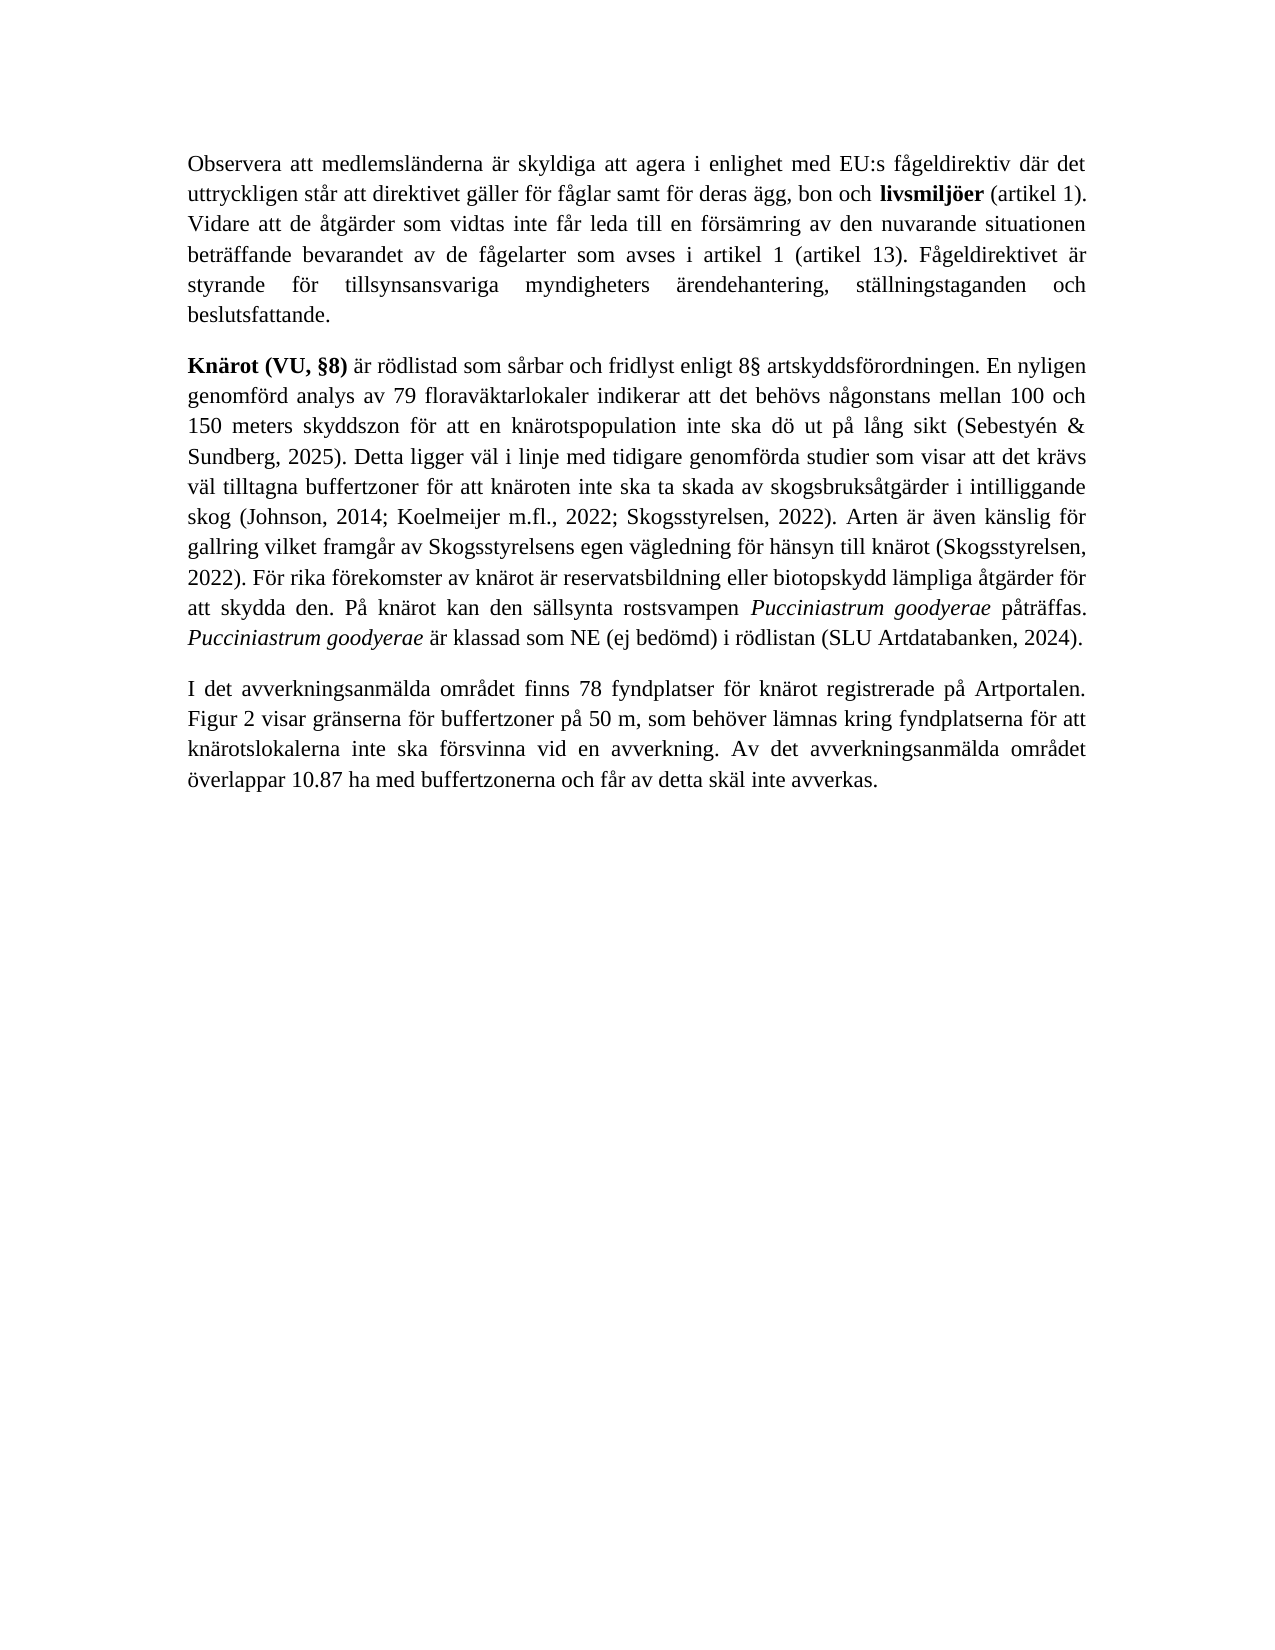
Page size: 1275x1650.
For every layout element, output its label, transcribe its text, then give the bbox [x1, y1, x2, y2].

text Knärot (VU, §8) är rödlistad som sårbar och fridlyst enligt 8§ artskyddsförordningen. En nyligen genomförd analys av 79 floraväktarlokaler indikerar att det behövs någonstans mellan 100 och 150 meters skyddszon för att en knärotspopulation inte ska dö ut på lång sikt (Sebestyén & Sundberg, 2025). Detta ligger väl i linje med tidigare genomförda studier som visar att det krävs väl tilltagna buffertzoner för att knäroten inte ska ta skada av skogsbruksåtgärder i intilliggande skog (Johnson, 2014; Koelmeijer m.fl., 2022; Skogsstyrelsen, 2022). Arten är även känslig för gallring vilket framgår av Skogsstyrelsens egen vägledning för hänsyn till knärot (Skogsstyrelsen, 2022). För rika förekomster av knärot är reservatsbildning eller biotopskydd lämpliga åtgärder för att skydda den. På knärot kan den sällsynta rostsvampen Pucciniastrum goodyerae påträffas. Pucciniastrum goodyerae är klassad som NE (ej bedömd) i rödlistan (SLU Artdatabanken, 2024). [187, 352, 1087, 650]
text I det avverkningsanmälda området finns 78 fyndplatser för knärot registrerade på Artportalen. Figur 2 visar gränserna för buffertzoner på 50 m, som behöver lämnas kring fyndplatserna för att knärotslokalerna inte ska försvinna vid en avverkning. Av det avverkningsanmälda området överlappar 10.87 ha med buffertzonerna och får av detta skäl inte avverkas. [187, 675, 1087, 792]
text Observera att medlemsländerna är skyldiga att agera i enlighet med EU:s fågeldirektiv där det uttryckligen står att direktivet gäller för fåglar samt för deras ägg, bon och livsmiljöer (artikel 1). Vidare att de åtgärder som vidtas inte får leda till en försämring av den nuvarande situationen beträffande bevarandet av de fågelarter som avses i artikel 1 (artikel 13). Fågeldirektivet är styrande för tillsynsansvariga myndigheters ärendehantering, ställningstaganden och beslutsfattande. [187, 150, 1087, 327]
